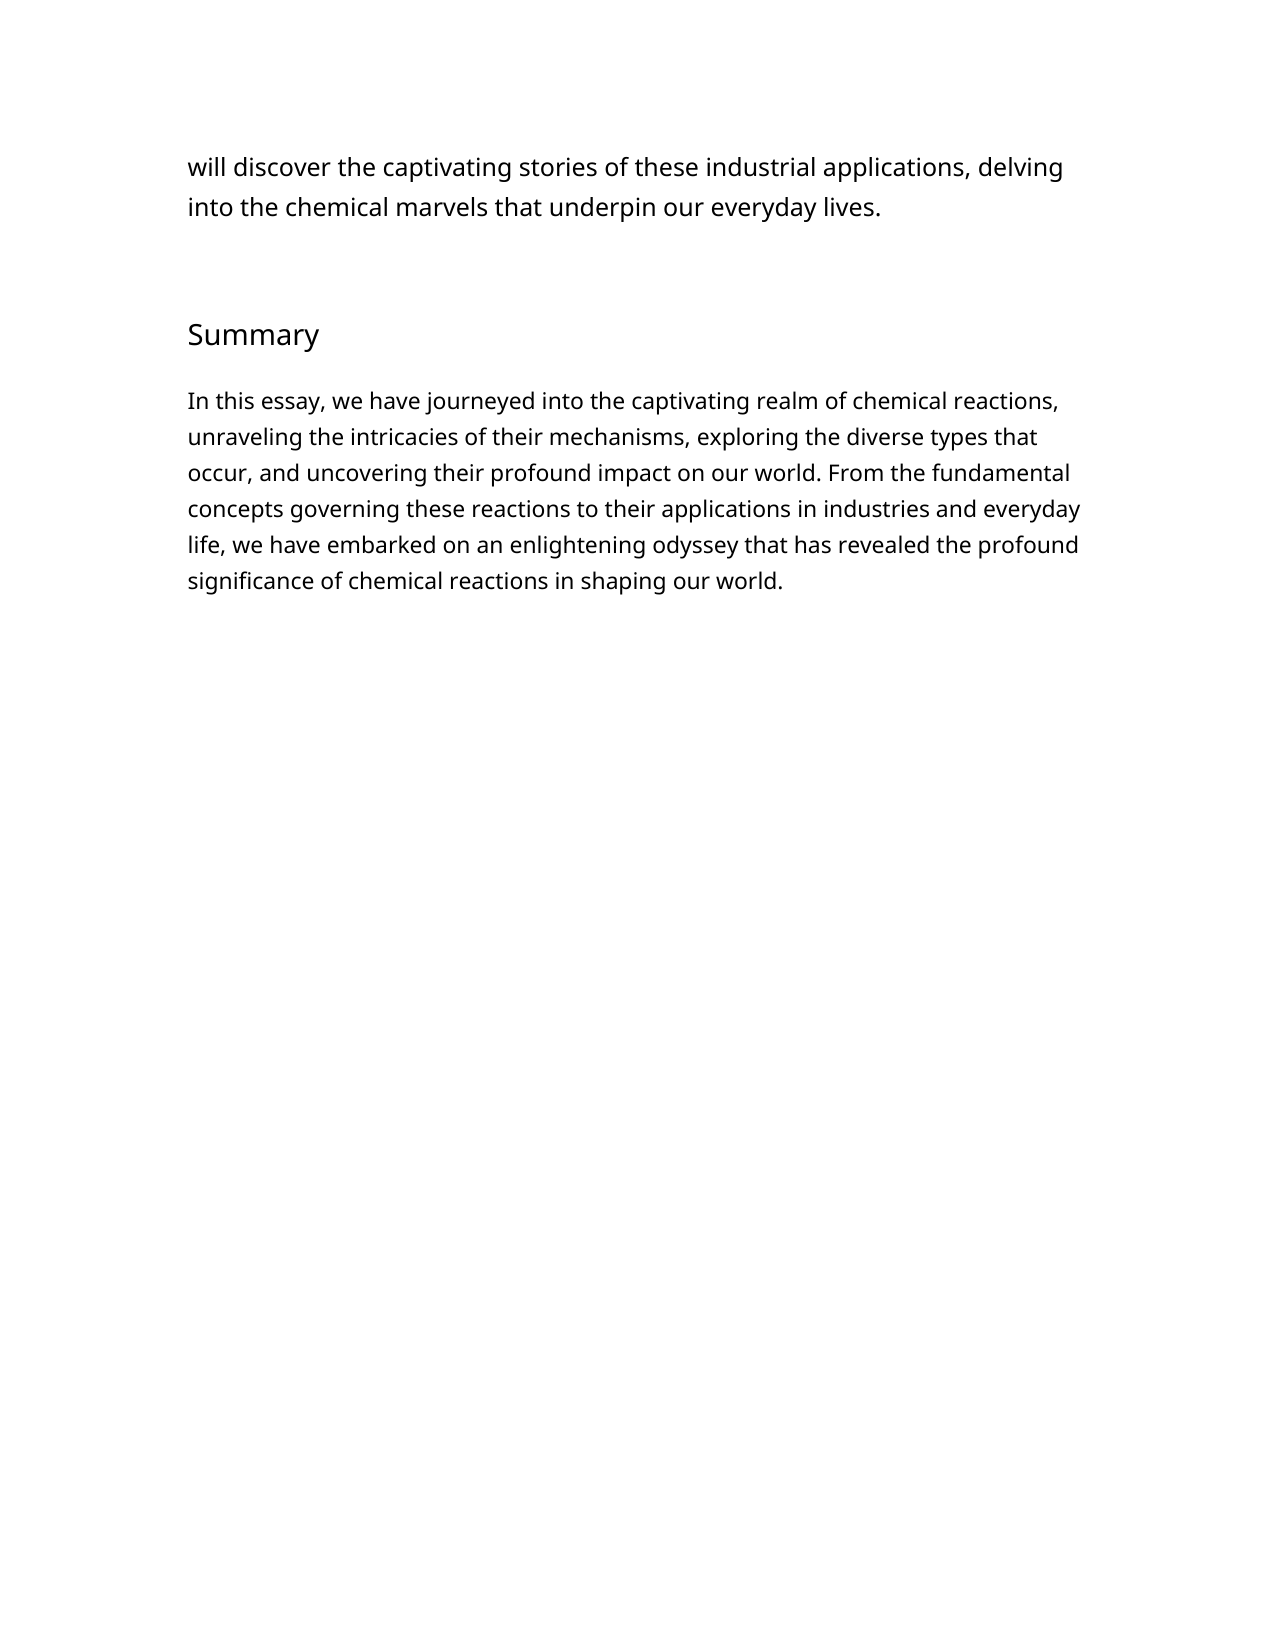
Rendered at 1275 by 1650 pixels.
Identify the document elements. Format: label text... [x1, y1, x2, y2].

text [187, 150, 1087, 223]
text In this essay, we have journeyed into the captivating realm of chemical reactions, unraveling the intricacies of their mechanisms, exploring the diverse types that occur, and uncovering their profound impact on our world. From the fundamental concepts governing these reactions to their applications in industries and everyday life, we have embarked on an enlightening odyssey that has revealed the profound significance of chemical reactions in shaping our world. [187, 385, 1087, 596]
text Summary [187, 314, 1087, 354]
